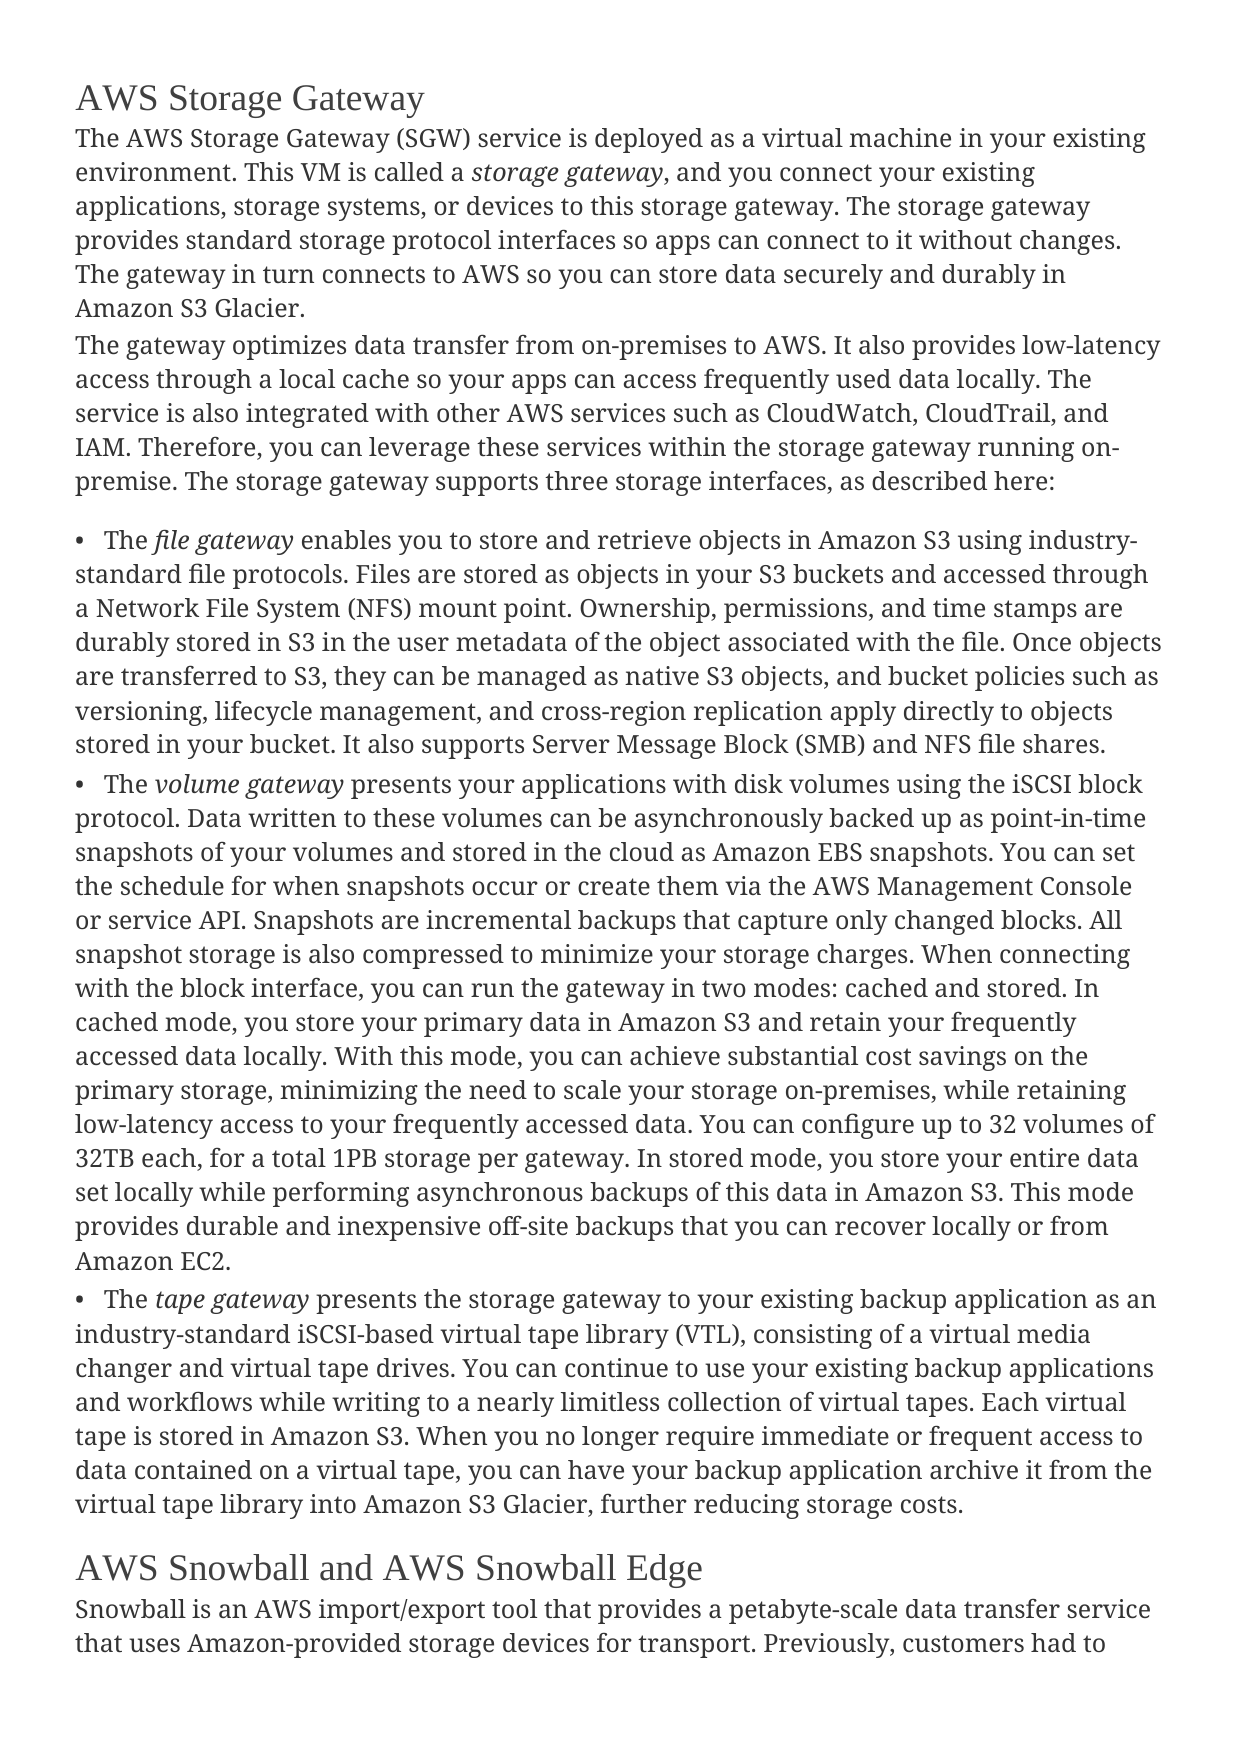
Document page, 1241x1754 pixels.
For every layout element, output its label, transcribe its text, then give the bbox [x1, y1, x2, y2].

text The gateway optimizes data transfer from on-premises to AWS. It also provides low-latency access through a local cache so your apps can access frequently used data locally. The service is also integrated with other AWS services such as CloudWatch, CloudTrail, and IAM. Therefore, you can leverage these services within the storage gateway running on-premise. The storage gateway supports three storage interfaces, as described here: [75, 327, 1165, 498]
text • The tape gateway presents the storage gateway to your existing backup application as an industry-standard iSCSI-based virtual tape library (VTL), consisting of a virtual media changer and virtual tape drives. You can continue to use your existing backup applications and workflows while writing to a nearly limitless collection of virtual tapes. Each virtual tape is stored in Amazon S3. When you no longer require immediate or frequent access to data contained on a virtual tape, you can have your backup application archive it from the virtual tape library into Amazon S3 Glacier, further reducing storage costs. [75, 1282, 1165, 1521]
text • The file gateway enables you to store and retrieve objects in Amazon S3 using industry-standard file protocols. Files are stored as objects in your S3 buckets and accessed through a Network File System (NFS) mount point. Ownership, permissions, and time stamps are durably stored in S3 in the user metadata of the object associated with the file. Once objects are transferred to S3, they can be managed as native S3 objects, and bucket policies such as versioning, lifecycle management, and cross-region replication apply directly to objects stored in your bucket. It also supports Server Message Block (SMB) and NFS file shares. [75, 523, 1165, 761]
text • The volume gateway presents your applications with disk volumes using the iSCSI block protocol. Data written to these volumes can be asynchronously backed up as point-in-time snapshots of your volumes and stored in the cloud as Amazon EBS snapshots. You can set the schedule for when snapshots occur or create them via the AWS Management Console or service API. Snapshots are incremental backups that capture only changed blocks. All snapshot storage is also compressed to minimize your storage charges. When connecting with the block interface, you can run the gateway in two modes: cached and stored. In cached mode, you store your primary data in Amazon S3 and retain your frequently accessed data locally. With this mode, you can achieve substantial cost savings on the primary storage, minimizing the need to scale your storage on-premises, while retaining low-latency access to your frequently accessed data. You can configure up to 32 volumes of 32TB each, for a total 1PB storage per gateway. In stored mode, you store your entire data set locally while performing asynchronous backups of this data in Amazon S3. This mode provides durable and inexpensive off-site backups that you can recover locally or from Amazon EC2. [75, 766, 1165, 1277]
text The AWS Storage Gateway (SGW) service is deployed as a virtual machine in your existing environment. This VM is called a storage gateway, and you connect your existing applications, storage systems, or devices to this storage gateway. The storage gateway provides standard storage protocol interfaces so apps can connect to it without changes. The gateway in turn connects to AWS so you can store data securely and durably in Amazon S3 Glacier. [75, 121, 1165, 325]
text AWS Storage Gateway [75, 75, 1165, 118]
text AWS Snowball and AWS Snowball Edge [75, 1546, 1165, 1589]
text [75, 1591, 1165, 1659]
